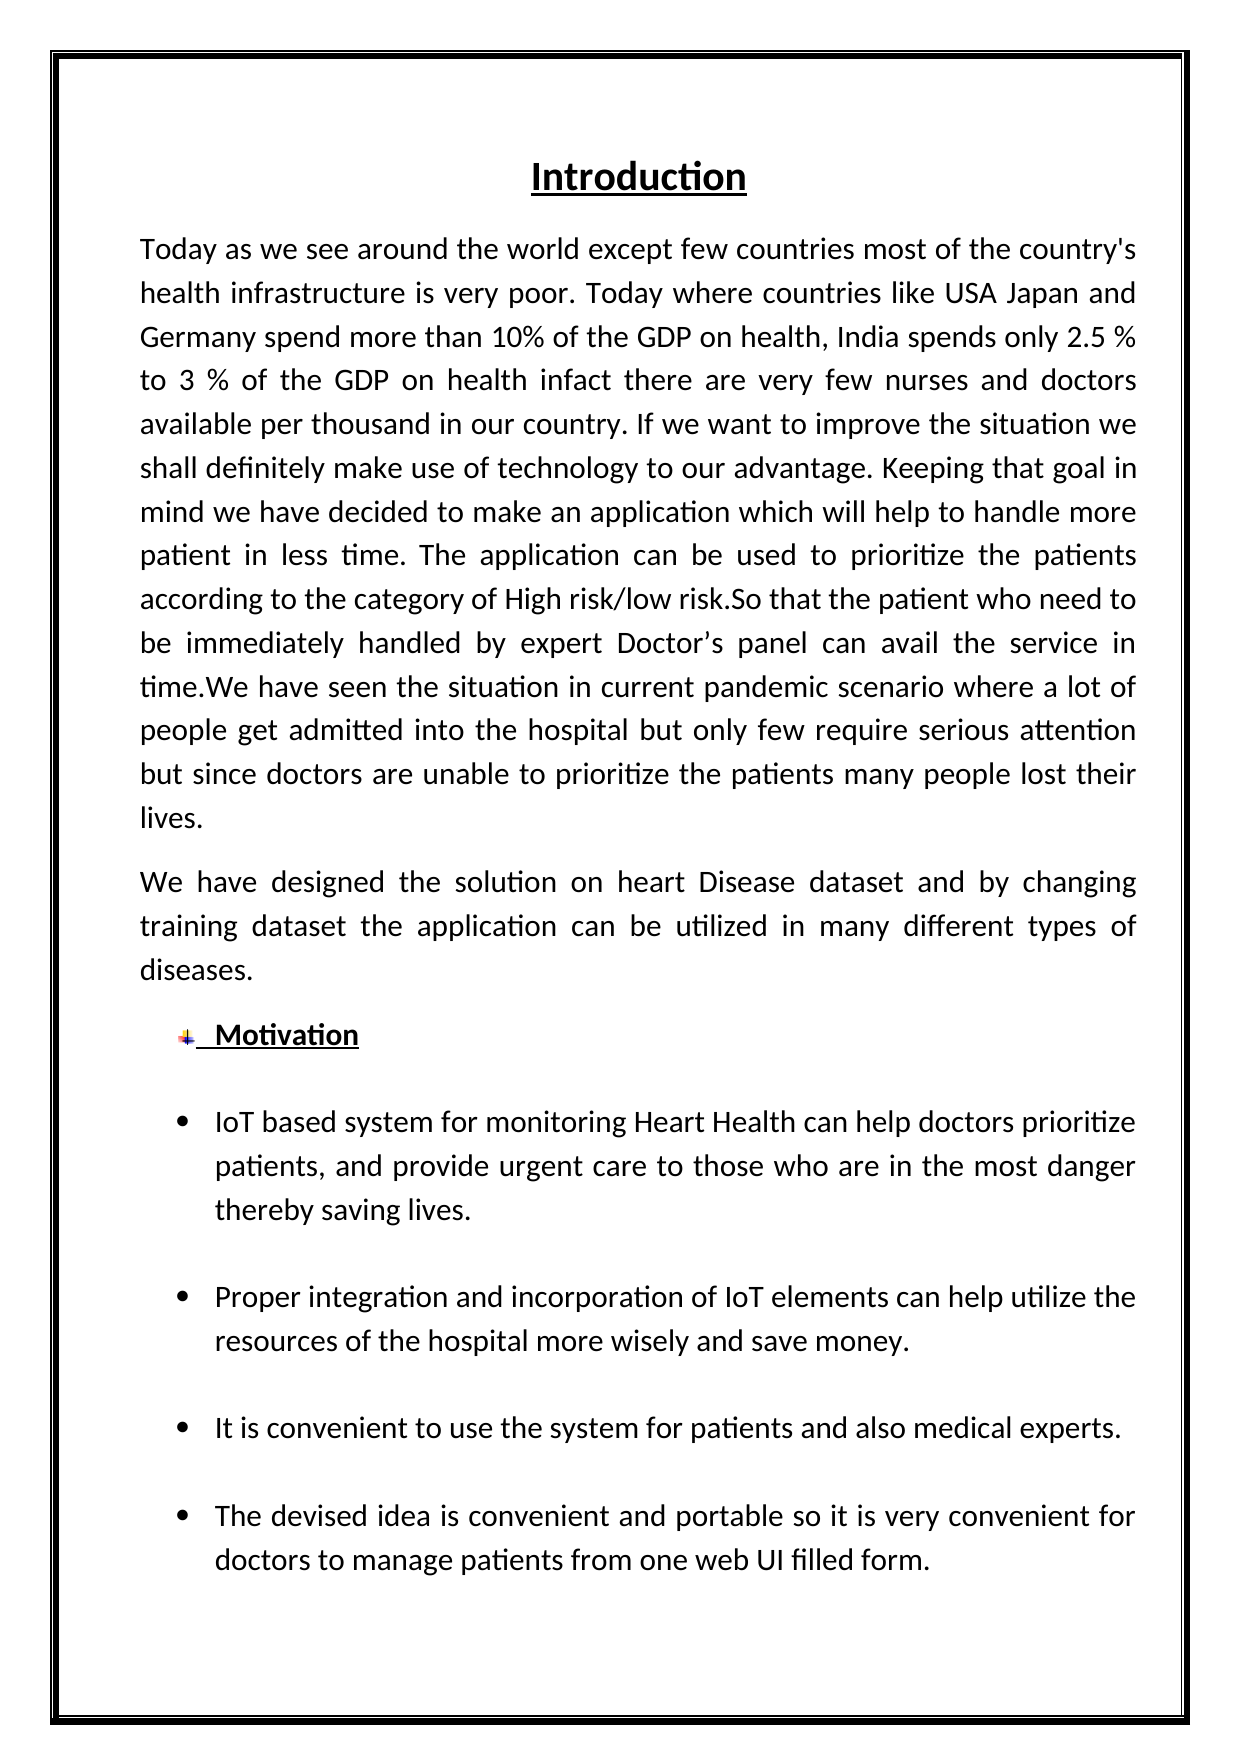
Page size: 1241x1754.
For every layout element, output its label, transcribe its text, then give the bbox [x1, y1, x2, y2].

list The devised idea is convenient and portable so it is very convenient for doctors to manage patients from one web UI filled form. [177, 1496, 1138, 1578]
text Introduction [139, 150, 1138, 201]
text We have designed the solution on heart Disease dataset and by changing training dataset the application can be utilized in many different types of diseases. [139, 863, 1138, 988]
list It is convenient to use the system for patients and also medical experts. [177, 1408, 1138, 1447]
text Today as we see around the world except few countries most of the country's health infrastructure is very poor. Today where countries like USA Japan and Germany spend more than 10% of the GDP on health, India spends only 2.5 % to 3 % of the GDP on health infact there are very few nurses and doctors available per thousand in our country. If we want to improve the situation we shall definitely make use of technology to our advantage. Keeping that goal in mind we have decided to make an application which will help to handle more patient in less time. The application can be used to prioritize the patients according to the category of High risk/low risk.So that the patient who need to be immediately handled by expert Doctor’s panel can avail the service in time.We have seen the situation in current pandemic scenario where a lot of people get admitted into the hospital but only few require serious attention but since doctors are unable to prioritize the patients many people lost their lives. [139, 229, 1138, 836]
list Motivation [177, 1015, 1138, 1053]
list IoT based system for monitoring Heart Health can help doctors prioritize patients, and provide urgent care to those who are in the most danger thereby saving lives. [177, 1102, 1138, 1228]
picture [178, 1028, 195, 1045]
list Proper integration and incorporation of IoT elements can help utilize the resources of the hospital more wisely and save money. [177, 1277, 1138, 1359]
